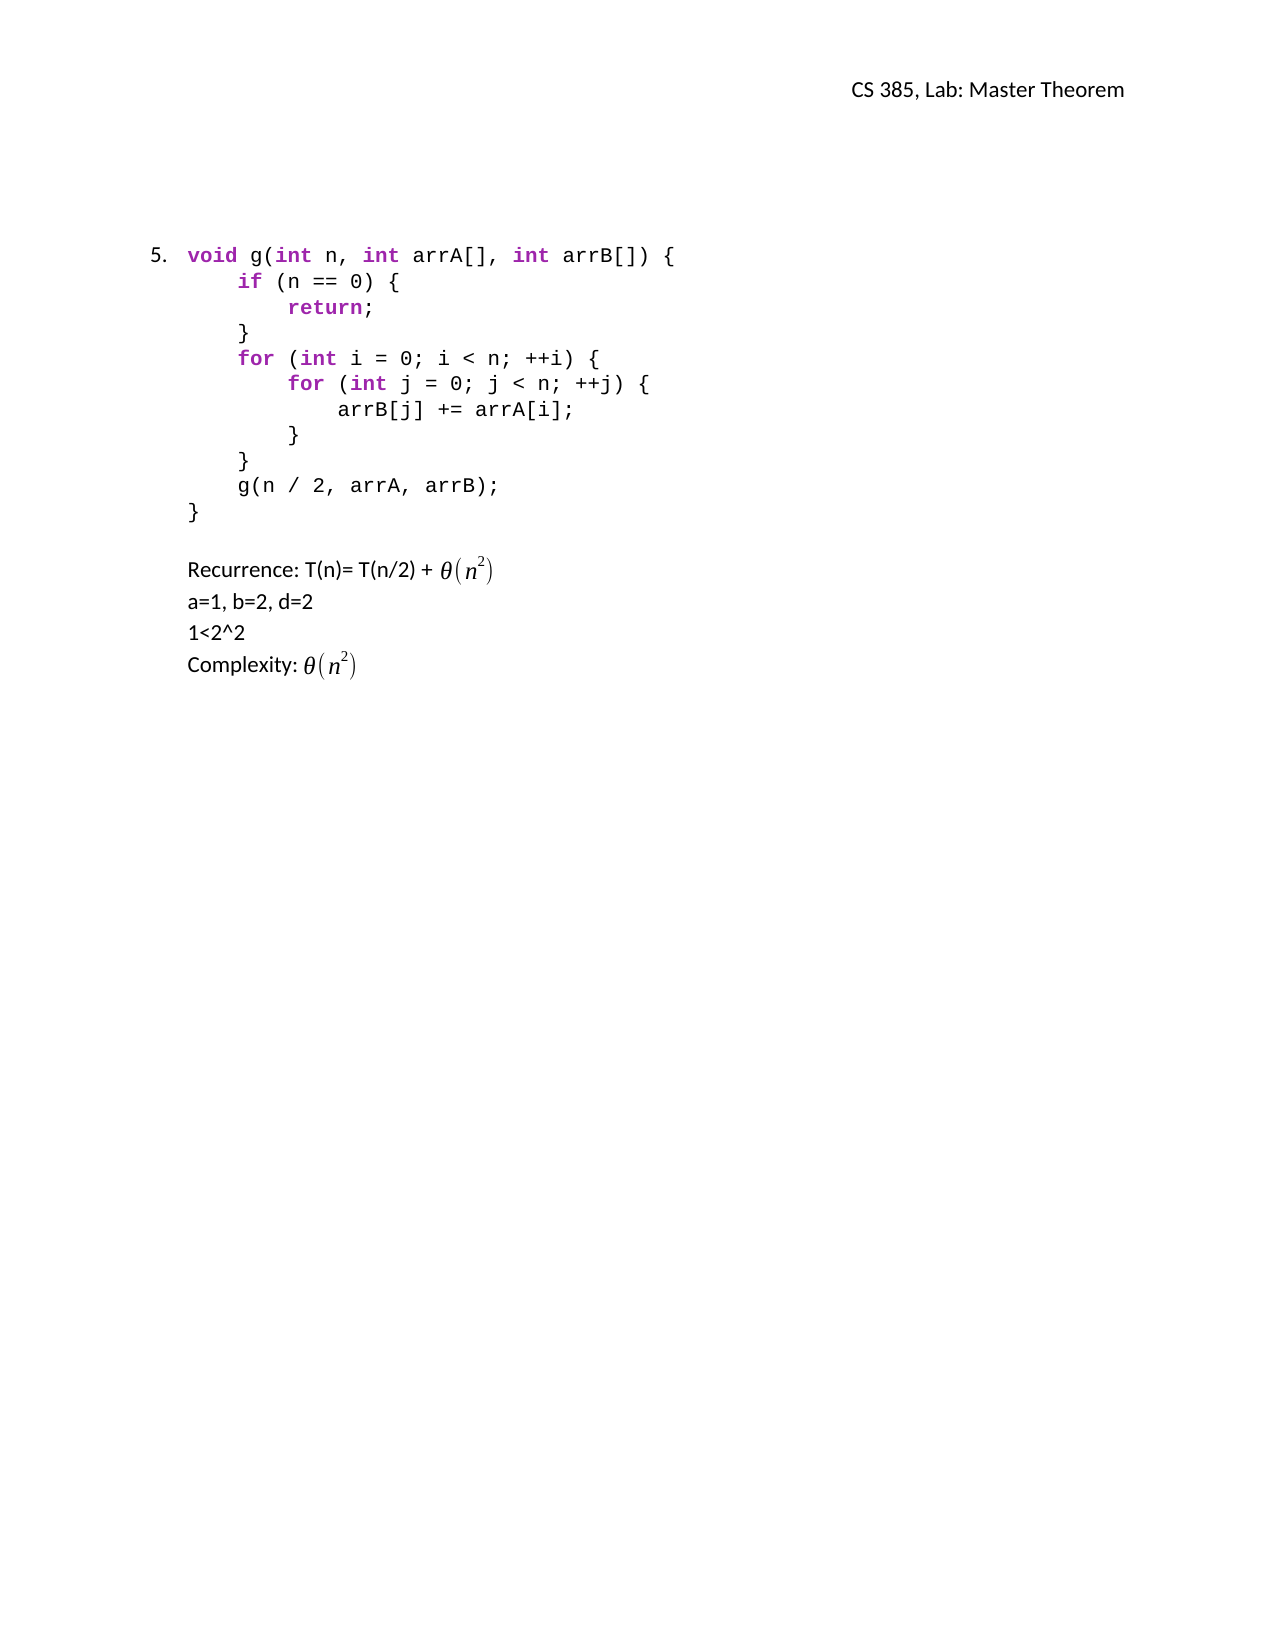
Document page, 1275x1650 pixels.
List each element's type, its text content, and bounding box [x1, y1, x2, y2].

list } [187, 424, 1125, 448]
list for (int i = 0; i < n; ++i) { for (int j = 0; j < n; ++j) { arrB[j] += arrA[i]; [187, 348, 1125, 423]
list a=1, b=2, d=2 [187, 587, 1125, 616]
list Complexity: [187, 648, 1125, 681]
list void g(int n, int arrA[], int arrB[]) { [150, 241, 1125, 269]
list Recurrence: T(n)= T(n/2) + [187, 527, 1125, 585]
list return; [187, 297, 1125, 321]
list } [187, 322, 1125, 346]
list } g(n / 2, arrA, arrB); } [187, 450, 1125, 525]
list if (n == 0) { [187, 271, 1125, 295]
list 1<2^2 [187, 618, 1125, 646]
